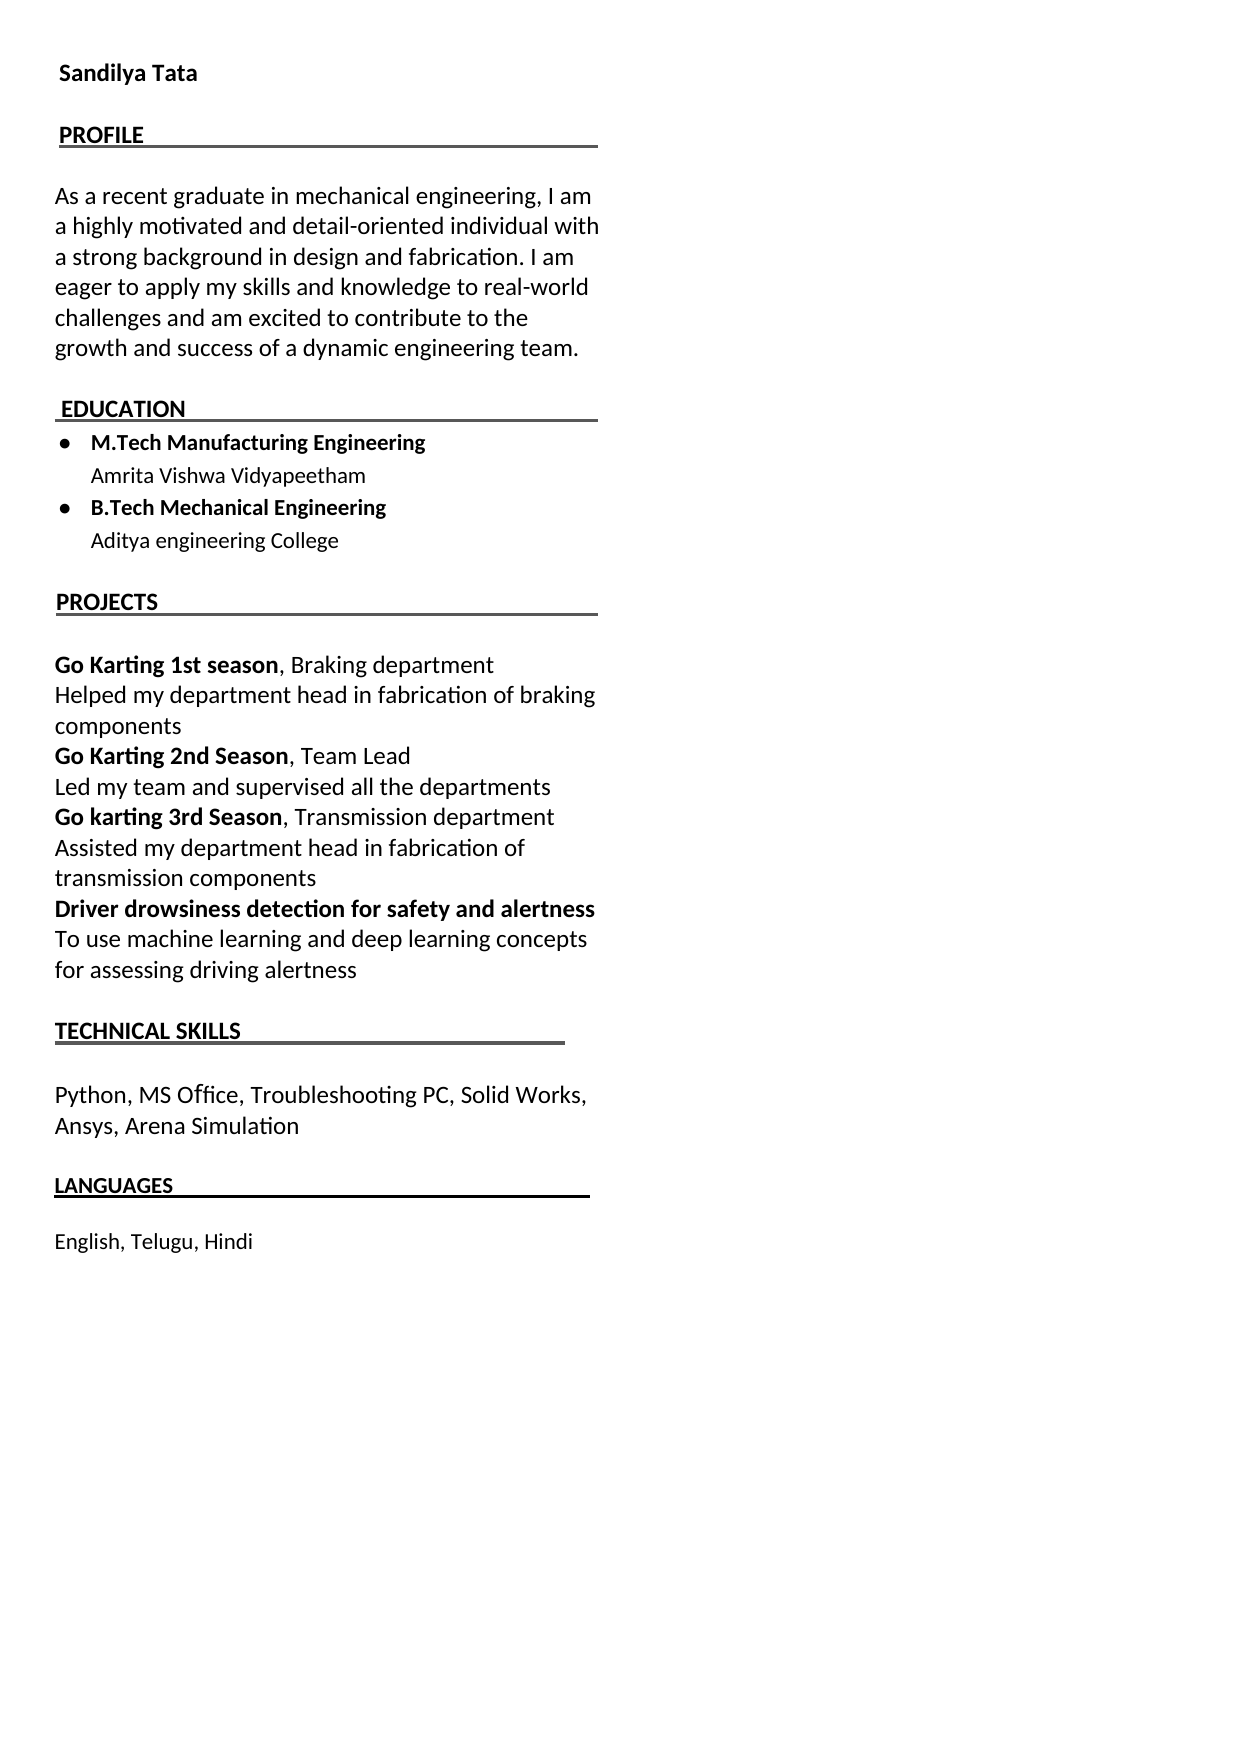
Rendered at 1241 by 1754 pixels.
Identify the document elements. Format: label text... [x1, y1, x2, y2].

text PROFILE [59, 119, 602, 149]
text TECHNICAL SKILLS [54, 1015, 602, 1046]
text Go karting 3rd Season, Transmission department [54, 802, 602, 832]
text Python, MS Office, Troubleshooting PC, Solid Works, Ansys, Arena Simulation [54, 1076, 602, 1141]
text PROJECTS [56, 586, 602, 617]
list B.Tech Mechanical Engineering [59, 493, 602, 521]
text Go Karting 1st season, Braking department [54, 649, 602, 679]
text EDUCATION [54, 393, 602, 424]
text Amrita Vishwa Vidyapeetham [91, 461, 602, 489]
text LANGUAGES [54, 1171, 602, 1199]
text Assisted my department head in fabrication of transmission components [54, 832, 602, 893]
text Helped my department head in fabrication of braking components [54, 679, 602, 741]
text Aditya engineering College [91, 526, 602, 554]
text English, Telugu, Hindi [54, 1227, 602, 1255]
list M.Tech Manufacturing Engineering [59, 428, 602, 456]
text Sandilya Tata [39, 57, 602, 87]
text Driver drowsiness detection for safety and alertness [54, 893, 602, 924]
text As a recent graduate in mechanical engineering, I am a highly motivated and detail-oriented individual with a strong background in design and fabrication. I am eager to apply my skills and knowledge to real-world challenges and am excited to contribute to the growth and success of a dynamic engineering team. [54, 180, 602, 363]
text Led my team and supervised all the departments [54, 771, 602, 802]
text Go Karting 2nd Season, Team Lead [54, 741, 602, 771]
text To use machine learning and deep learning concepts for assessing driving alertness [54, 924, 602, 985]
